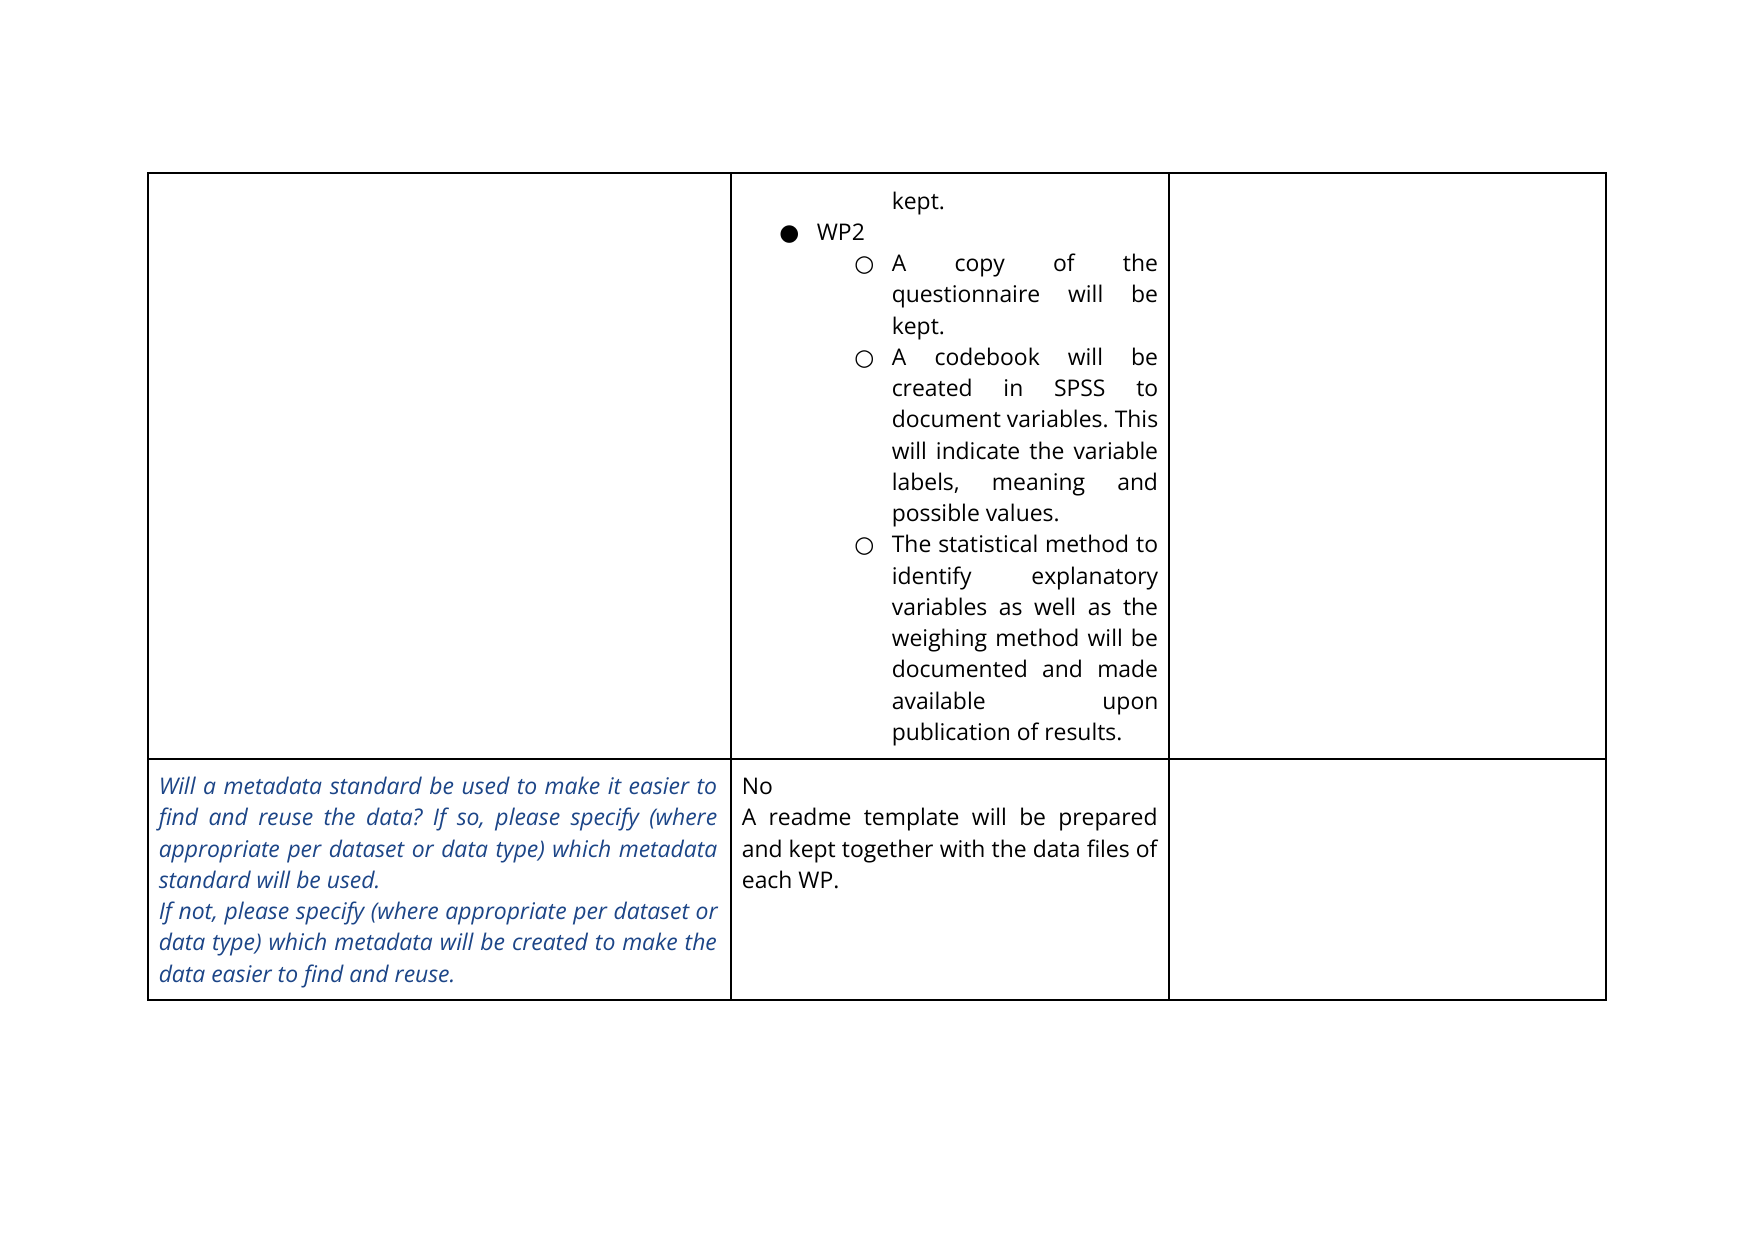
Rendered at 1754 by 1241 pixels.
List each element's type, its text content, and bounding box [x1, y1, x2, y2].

table_cell Will a metadata standard be used to make it easier to find and reuse the data? If so, please specify (where appropriate per dataset or data type) which metadata standard will be used. If not, please specify (where appropriate per dataset or data type) which metadata will be created to make the data easier to find and reuse. [149, 760, 730, 999]
table_cell [1170, 174, 1605, 758]
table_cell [149, 174, 730, 758]
table_cell [1170, 760, 1605, 999]
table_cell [732, 174, 1168, 758]
table_cell No A readme template will be prepared and kept together with the data files of each WP. [732, 760, 1168, 999]
